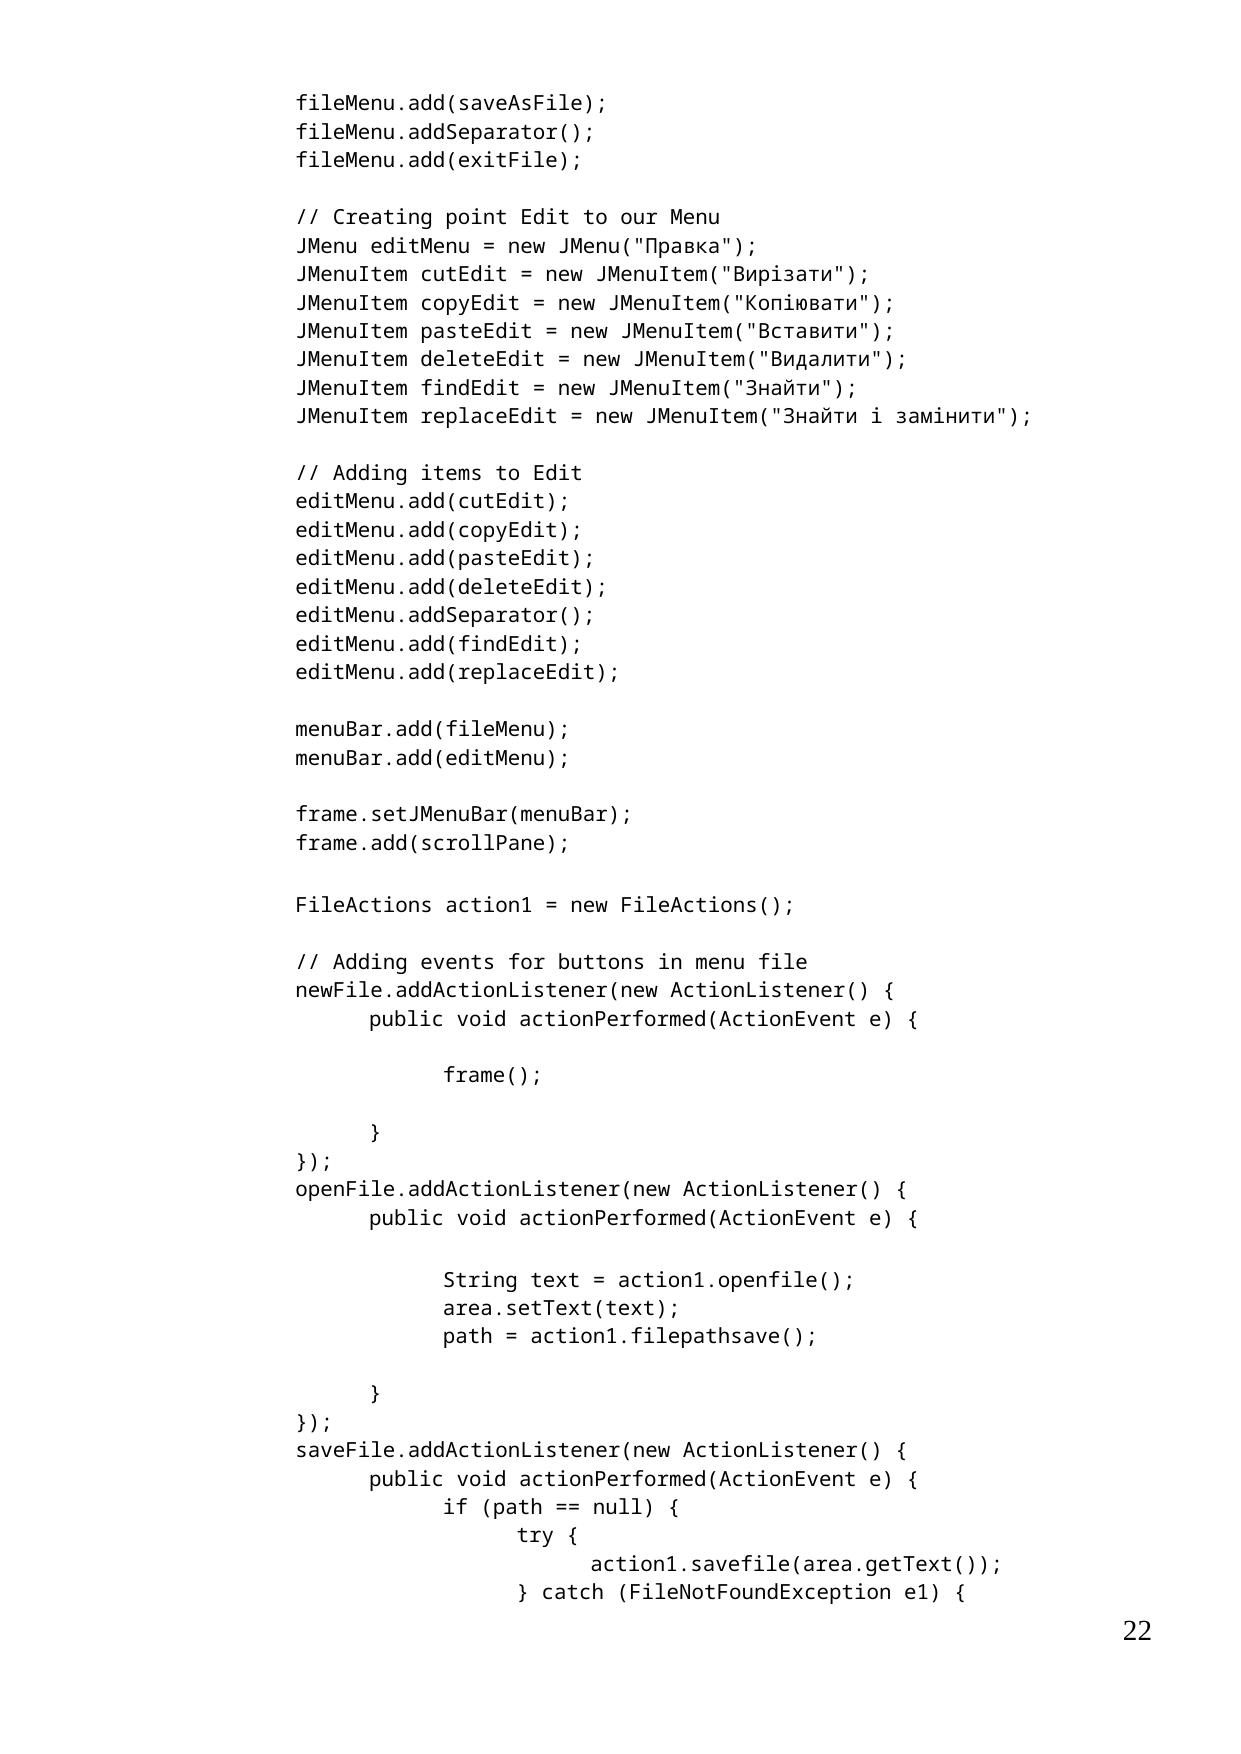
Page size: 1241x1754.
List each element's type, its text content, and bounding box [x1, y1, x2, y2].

text public void actionPerformed(ActionEvent e) { [148, 1464, 1152, 1492]
text JMenuItem cutEdit = new JMenuItem("Вирізати"); [148, 259, 1152, 288]
text editMenu.add(copyEdit); [148, 515, 1152, 543]
text editMenu.add(replaceEdit); [148, 657, 1152, 686]
text editMenu.add(cutEdit); [148, 487, 1152, 515]
text frame.setJMenuBar(menuBar); [148, 799, 1152, 828]
text openFile.addActionListener(new ActionListener() { [148, 1174, 1152, 1203]
text menuBar.add(editMenu); [148, 743, 1152, 771]
text } [148, 1378, 1152, 1407]
text JMenuItem findEdit = new JMenuItem("Знайти"); [148, 373, 1152, 401]
text // Adding events for buttons in menu file [148, 947, 1152, 975]
text String text = action1.openfile(); [148, 1265, 1152, 1293]
text saveFile.addActionListener(new ActionListener() { [148, 1435, 1152, 1464]
text frame.add(scrollPane); [148, 828, 1152, 856]
text public void actionPerformed(ActionEvent e) { [148, 1203, 1152, 1231]
text fileMenu.add(exitFile); [148, 145, 1152, 174]
text JMenuItem deleteEdit = new JMenuItem("Видалити"); [148, 344, 1152, 373]
text fileMenu.add(saveAsFile); [148, 88, 1152, 117]
text editMenu.add(deleteEdit); [148, 572, 1152, 600]
text } catch (FileNotFoundException e1) { [148, 1577, 1152, 1606]
text public void actionPerformed(ActionEvent e) { [148, 1004, 1152, 1032]
text editMenu.add(findEdit); [148, 629, 1152, 657]
text menuBar.add(fileMenu); [148, 714, 1152, 743]
text if (path == null) { [148, 1492, 1152, 1521]
text area.setText(text); [148, 1293, 1152, 1322]
text newFile.addActionListener(new ActionListener() { [148, 975, 1152, 1004]
text JMenuItem pasteEdit = new JMenuItem("Вставити"); [148, 316, 1152, 344]
text }); [148, 1407, 1152, 1435]
text path = action1.filepathsave(); [148, 1322, 1152, 1350]
text editMenu.add(pasteEdit); [148, 543, 1152, 572]
text frame(); [148, 1061, 1152, 1089]
text try { [148, 1521, 1152, 1549]
text JMenuItem replaceEdit = new JMenuItem("Знайти і замінити"); [148, 401, 1152, 430]
text JMenuItem copyEdit = new JMenuItem("Копіювати"); [148, 288, 1152, 316]
text }); [148, 1146, 1152, 1174]
text editMenu.addSeparator(); [148, 600, 1152, 629]
text FileActions action1 = new FileActions(); [148, 890, 1152, 918]
text } [148, 1117, 1152, 1146]
text action1.savefile(area.getText()); [148, 1549, 1152, 1577]
text JMenu editMenu = new JMenu("Правка"); [148, 231, 1152, 259]
text // Creating point Edit to our Menu [148, 202, 1152, 231]
text fileMenu.addSeparator(); [148, 117, 1152, 145]
text // Adding items to Edit [148, 458, 1152, 487]
